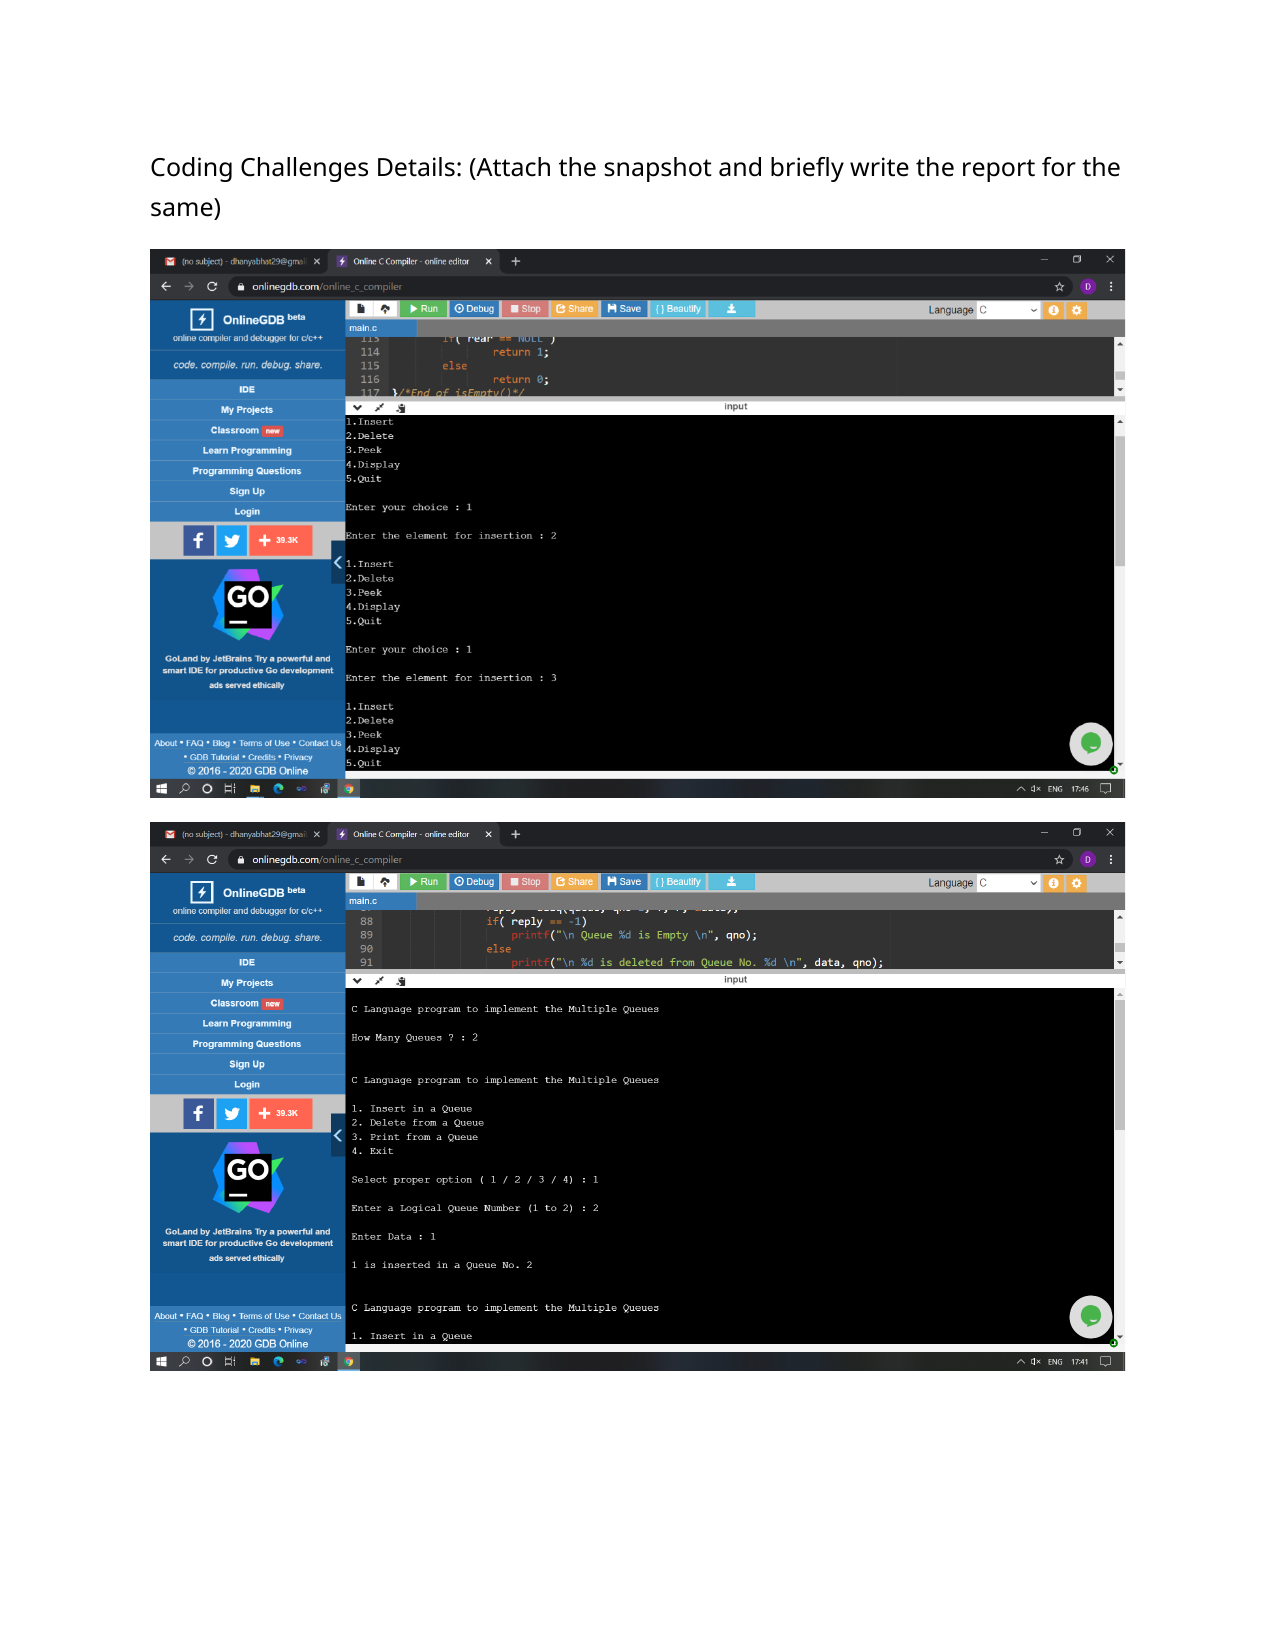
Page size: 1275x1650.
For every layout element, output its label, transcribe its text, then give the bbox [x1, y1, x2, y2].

picture [150, 822, 1125, 1371]
text Coding Challenges Details: (Attach the snapshot and briefly write the report for the same) [150, 150, 1125, 223]
picture [150, 249, 1125, 798]
